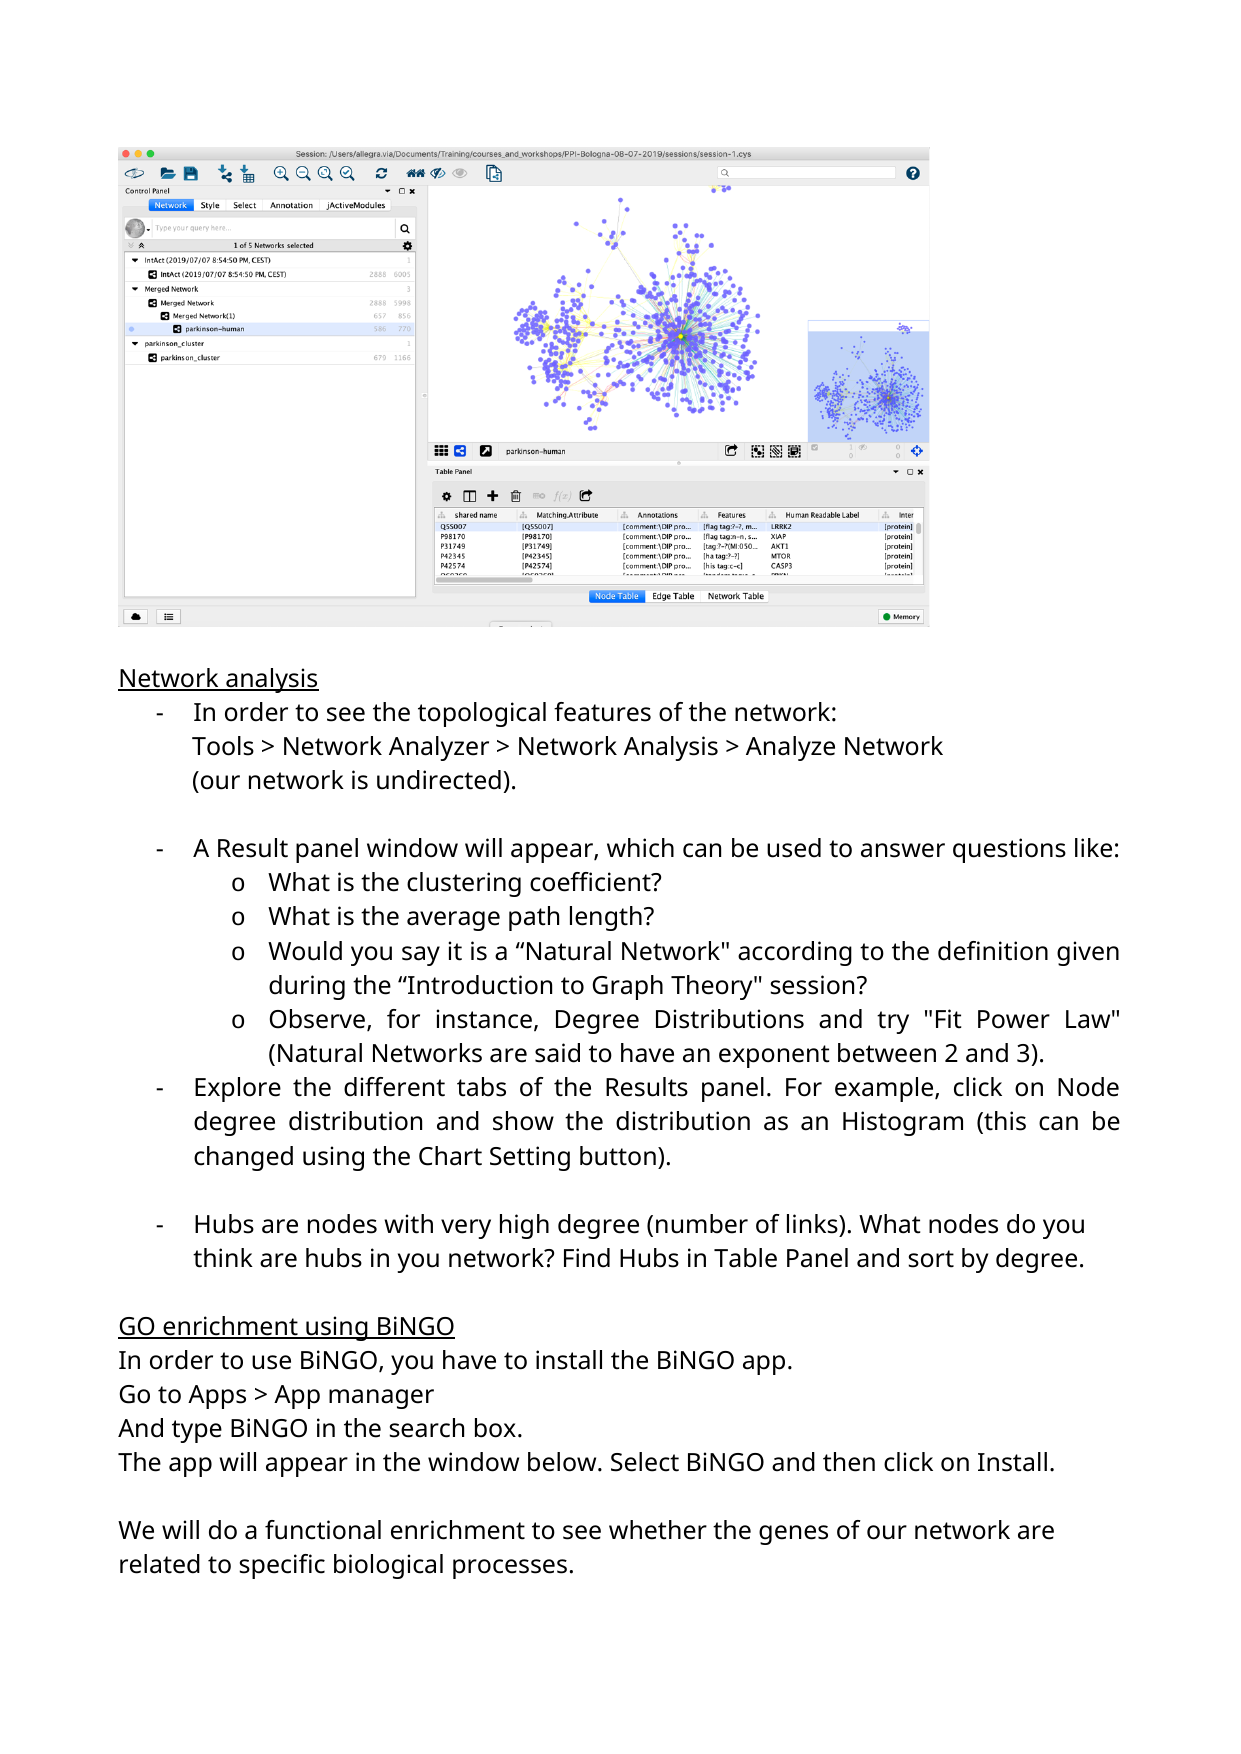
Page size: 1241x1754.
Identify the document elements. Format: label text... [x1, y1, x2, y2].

list Observe, for instance, Degree Distributions and try "Fit Power Law" (Natural Networks are said to have an exponent between 2 and 3). [231, 1002, 1122, 1070]
text (our network is undirected). [192, 763, 1122, 797]
text Go to Apps > App manager [118, 1377, 1122, 1411]
text Network analysis [118, 660, 1122, 694]
text In order to use BiNGO, you have to install the BiNGO app. [118, 1342, 1122, 1377]
text Tools > Network Analyzer > Network Analysis > Analyze Network [192, 728, 1122, 763]
list In order to see the topological features of the network: [156, 694, 1122, 728]
list Hubs are nodes with very high degree (number of links). What nodes do you think are hubs in you network? Find Hubs in Table Panel and sort by degree. [156, 1206, 1122, 1274]
text And type BiNGO in the search box. [118, 1411, 1122, 1445]
list Would you say it is a “Natural Network" according to the definition given during the “Introduction to Graph Theory" session? [231, 933, 1122, 1002]
text We will do a functional enrichment to see whether the genes of our network are related to specific biological processes. [118, 1513, 1122, 1581]
picture [118, 147, 930, 627]
list Explore the different tabs of the Results panel. For example, click on Node degree distribution and show the distribution as an Histogram (this can be changed using the Chart Setting button). [156, 1070, 1122, 1172]
text GO enrichment using BiNGO [118, 1308, 1122, 1342]
text The app will appear in the window below. Select BiNGO and then click on Install. [118, 1445, 1122, 1479]
list A Result panel window will appear, which can be used to answer questions like: [156, 831, 1122, 865]
list What is the average path length? [231, 899, 1122, 933]
list What is the clustering coefficient? [231, 865, 1122, 899]
